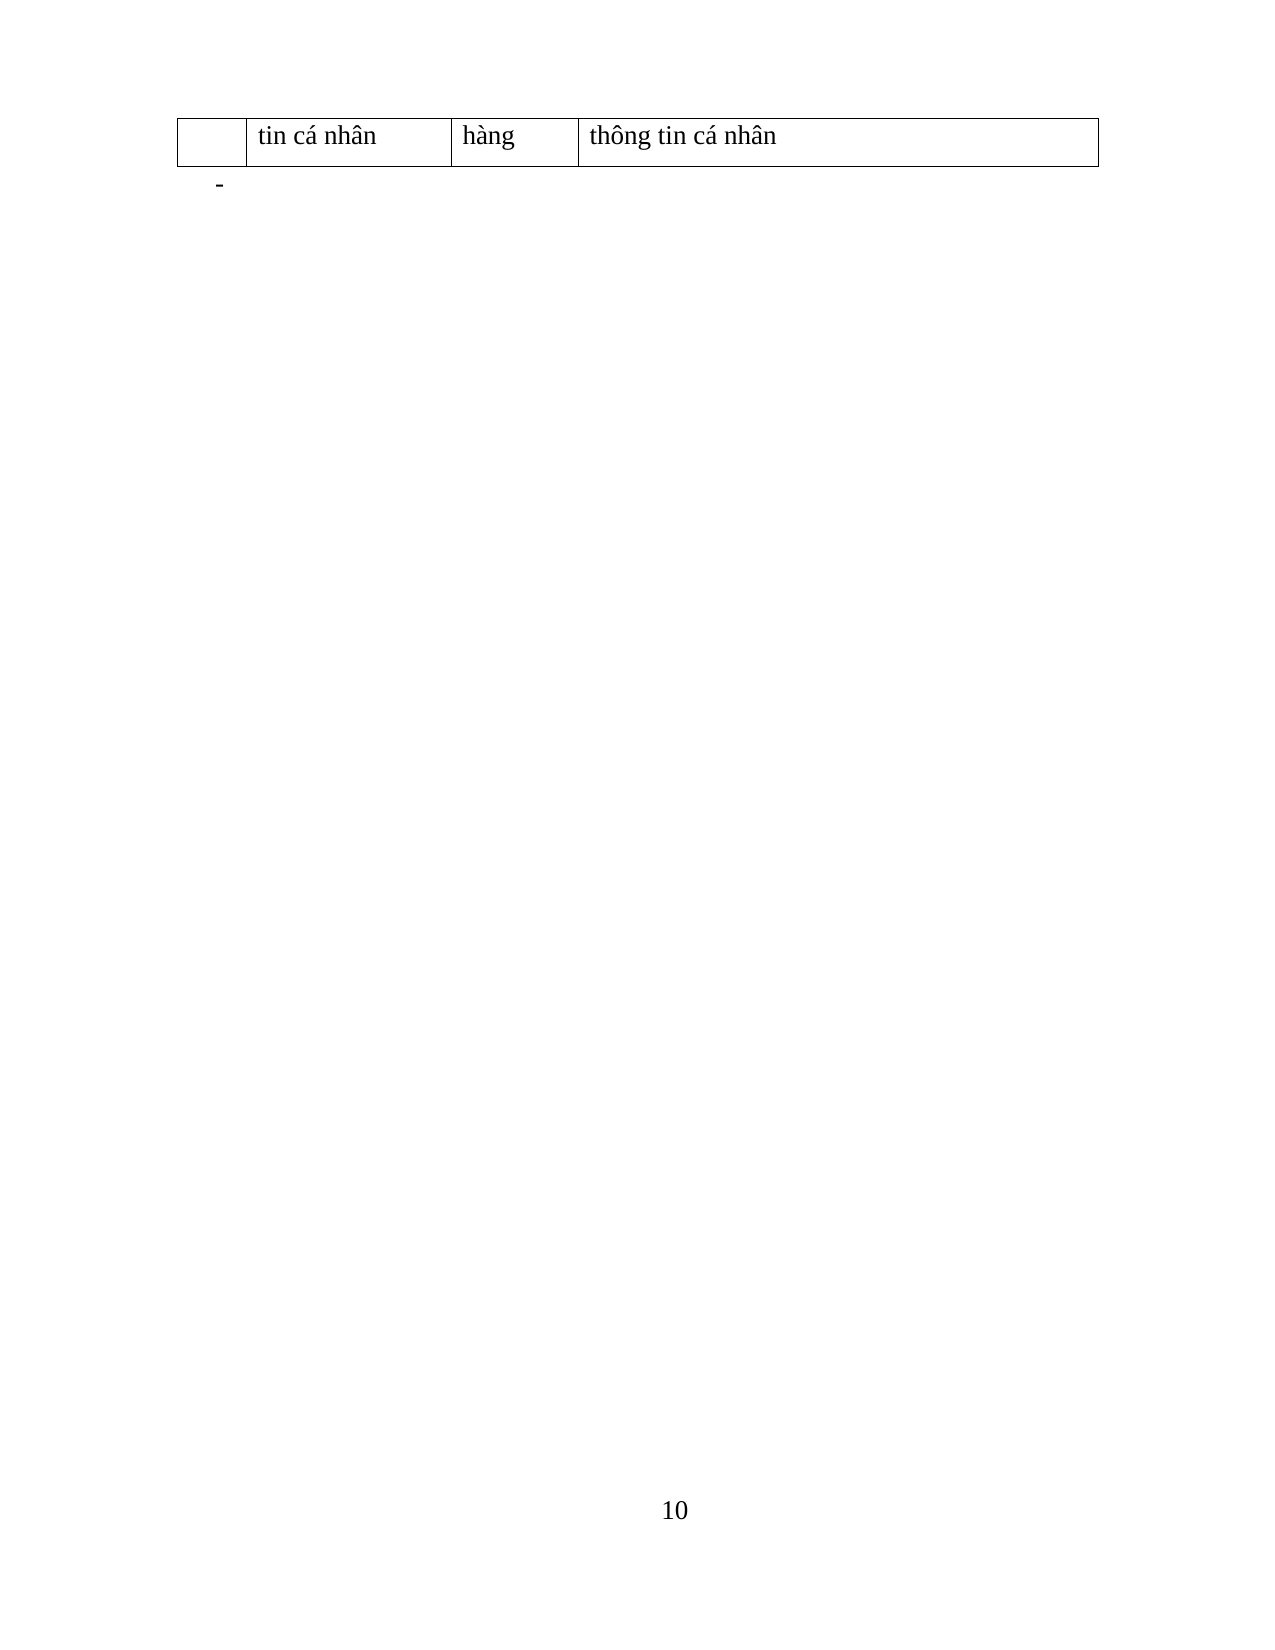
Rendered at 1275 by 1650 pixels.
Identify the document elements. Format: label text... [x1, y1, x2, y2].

table_cell 10 [178, 119, 246, 166]
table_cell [579, 119, 1098, 166]
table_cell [247, 119, 451, 166]
table_cell Khách hàng [452, 119, 578, 166]
